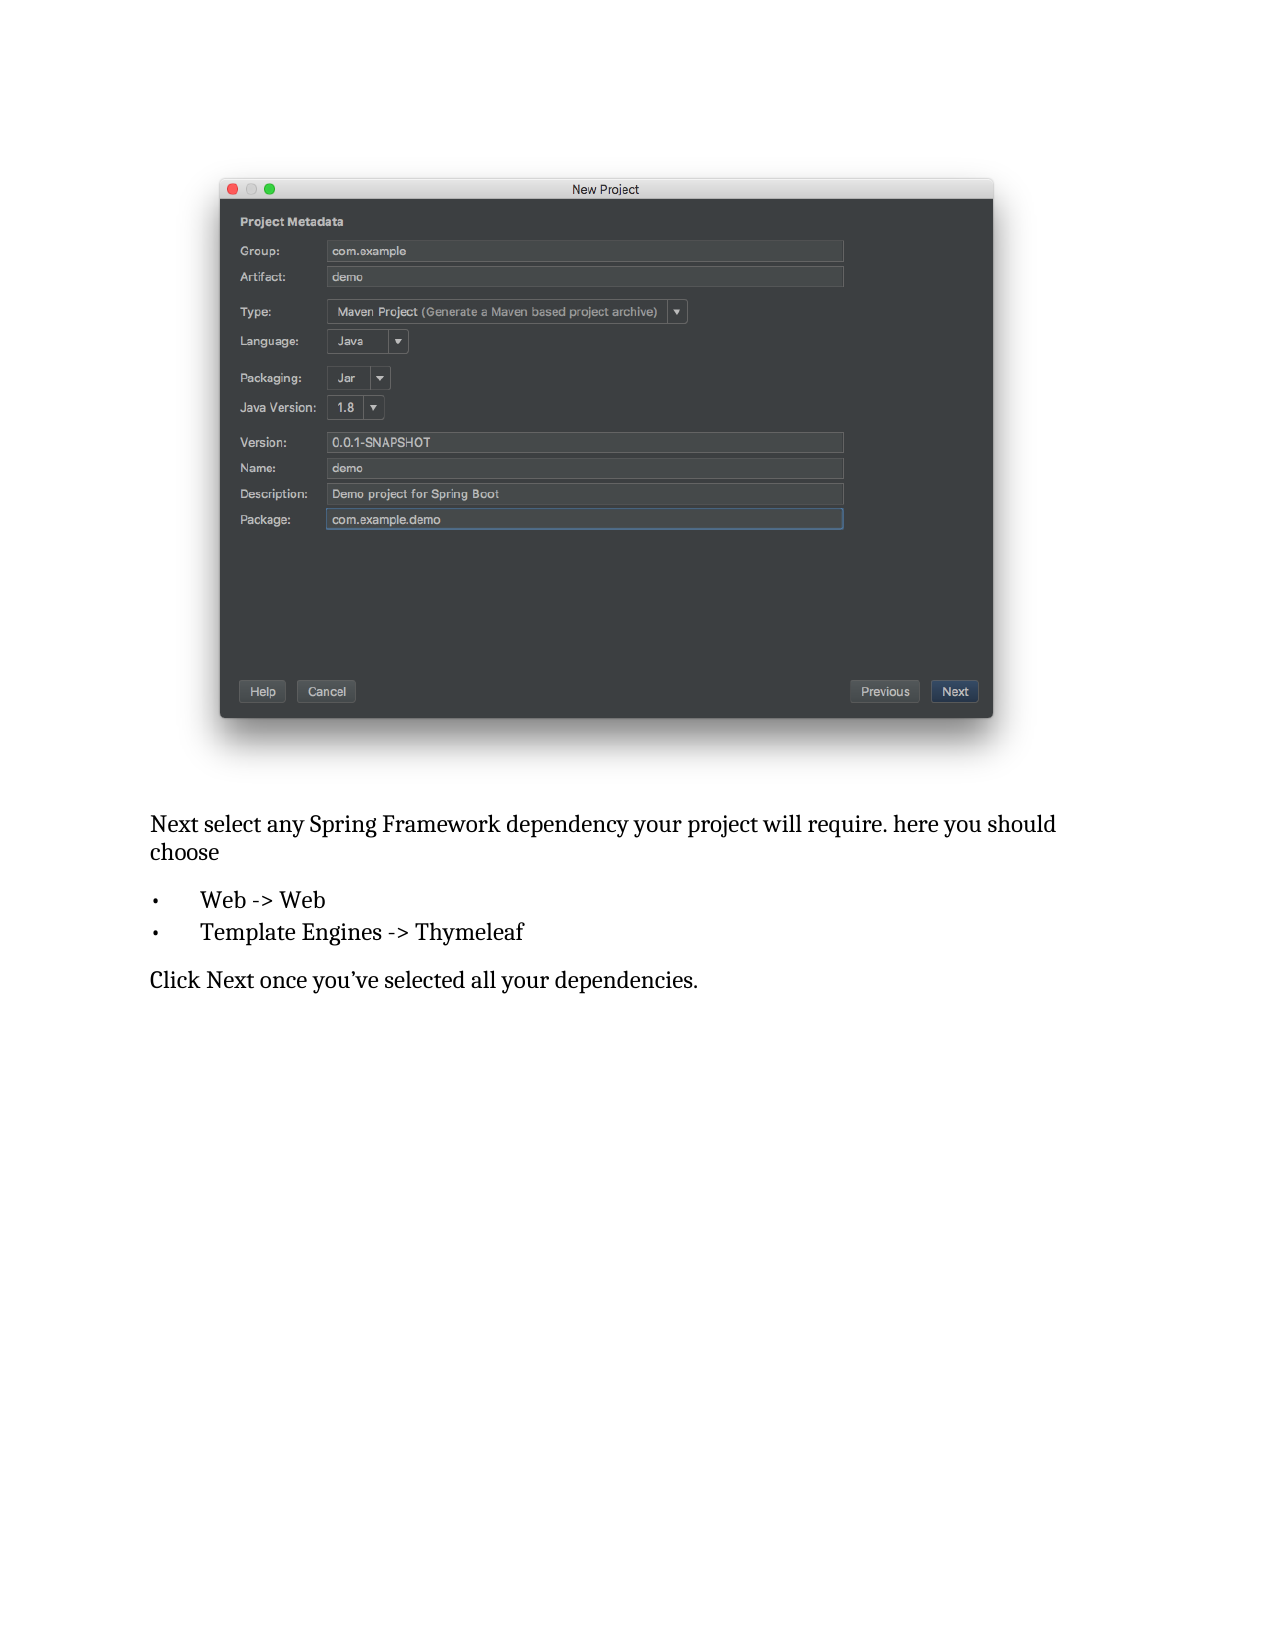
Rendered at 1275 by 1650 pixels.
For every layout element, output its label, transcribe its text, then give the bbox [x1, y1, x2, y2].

text Click Next once you’ve selected all your dependencies. [150, 966, 1125, 994]
list Web -> Web [150, 886, 1125, 914]
text Next select any Spring Framework dependency your project will require. here you should choose [150, 809, 1125, 867]
list Template Engines -> Thymeleaf [150, 918, 1125, 947]
picture [168, 150, 1044, 791]
